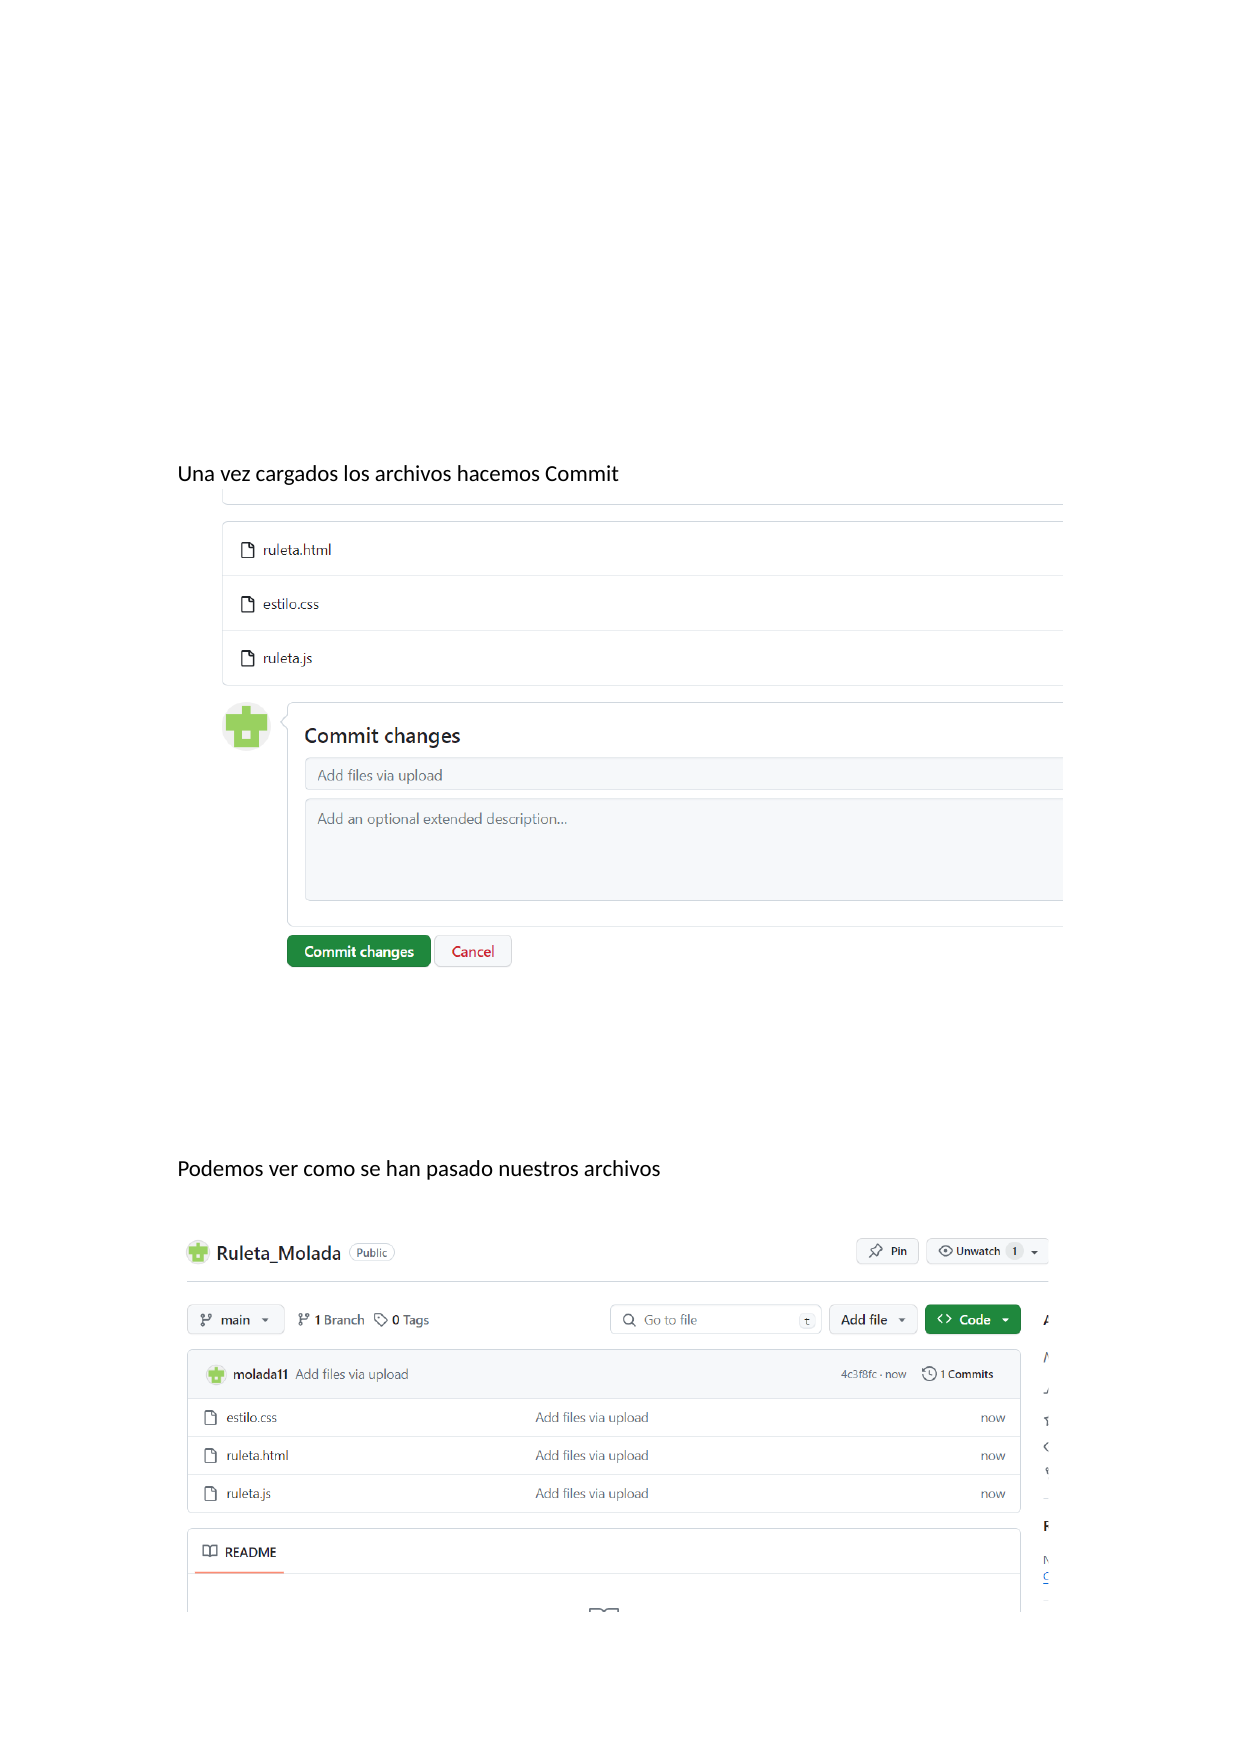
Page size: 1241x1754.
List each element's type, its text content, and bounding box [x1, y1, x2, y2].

text Podemos ver como se han pasado nuestros archivos [177, 1154, 1063, 1213]
text Una vez cargados los archivos hacemos Commit [177, 459, 1063, 489]
picture [177, 489, 1063, 995]
picture [162, 1234, 1049, 1612]
